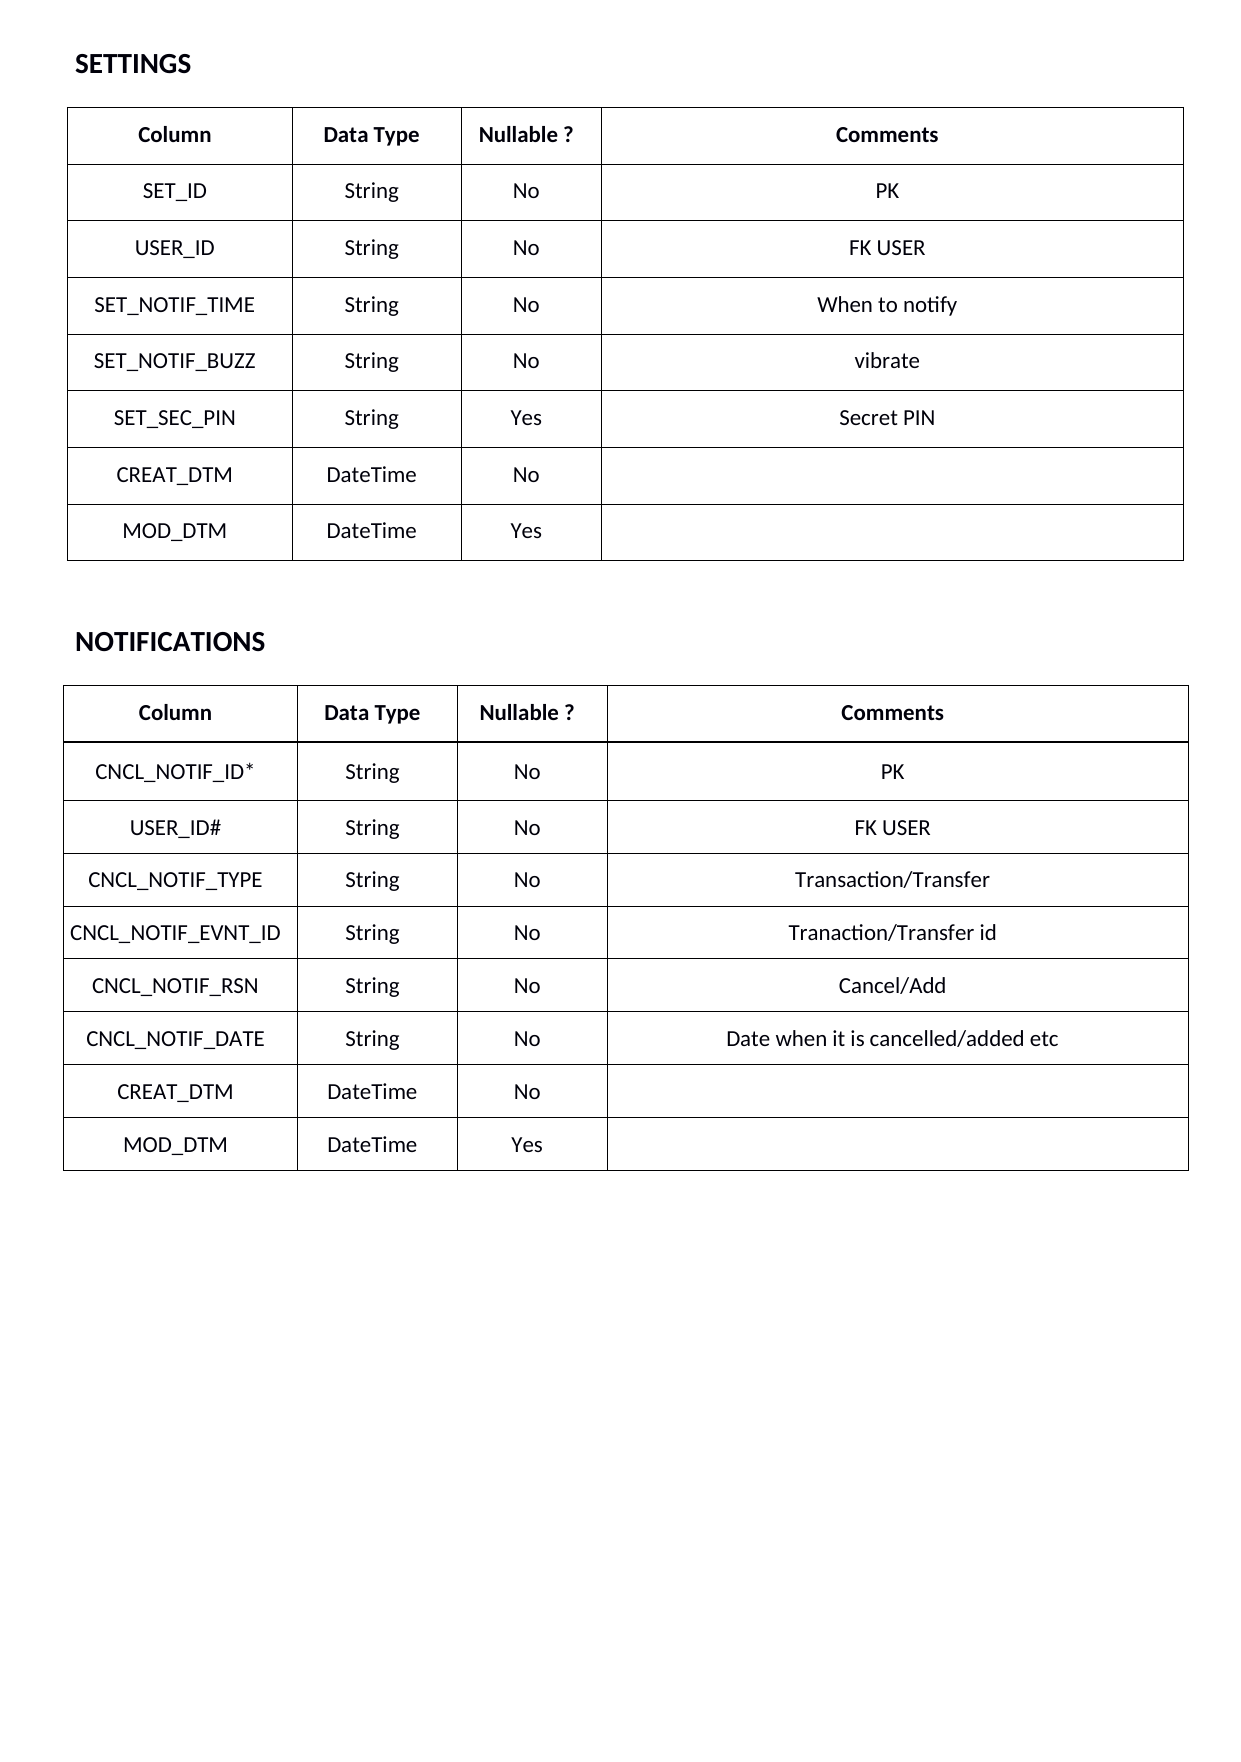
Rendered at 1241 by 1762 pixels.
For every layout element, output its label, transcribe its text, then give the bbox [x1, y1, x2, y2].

table_cell CREAT_DTM [68, 448, 292, 503]
table_cell CREAT_DTM [64, 1065, 297, 1117]
table_cell USER_ID [68, 221, 292, 277]
table_cell String [298, 801, 457, 853]
table_cell DateTime [293, 505, 461, 560]
table_cell Cancel/Add [608, 959, 1188, 1011]
table_cell String [298, 959, 457, 1011]
table_cell Secret PIN [602, 391, 1183, 447]
table_cell FK USER [608, 801, 1188, 853]
table_cell No [458, 1065, 607, 1117]
table_cell CNCL_NOTIF_TYPE [64, 854, 297, 906]
table_cell [602, 505, 1183, 560]
table_cell [602, 448, 1183, 503]
table_cell MOD_DTM [68, 505, 292, 560]
table_cell [608, 1065, 1188, 1117]
table_cell PK [602, 165, 1183, 220]
table_cell Tranaction/Transfer id [608, 907, 1188, 958]
table_cell MOD_DTM [64, 1118, 297, 1169]
table_cell No [458, 801, 607, 853]
table_cell No [462, 278, 601, 333]
table_cell String [293, 335, 461, 390]
table_cell When to notify [602, 278, 1183, 333]
table_cell FK USER [602, 221, 1183, 277]
table_cell DateTime [298, 1065, 457, 1117]
table_cell SET_SEC_PIN [68, 391, 292, 447]
table_cell No [458, 907, 607, 958]
table_cell PK [608, 743, 1188, 800]
table_cell No [458, 743, 607, 800]
table_cell SET_ID [68, 165, 292, 220]
table_cell String [293, 391, 461, 447]
table_cell USER_ID# [64, 801, 297, 853]
table_cell Yes [458, 1118, 607, 1169]
table_cell No [462, 221, 601, 277]
table_cell No [462, 165, 601, 220]
text NOTIFICATIONS [75, 623, 1165, 658]
table_cell No [458, 959, 607, 1011]
table_header Column [64, 686, 297, 741]
table_cell vibrate [602, 335, 1183, 390]
table_header Data Type [293, 108, 461, 163]
table_header Nullable ? [458, 686, 607, 741]
table_header Data Type [298, 686, 457, 741]
table_cell String [293, 165, 461, 220]
table_cell CNCL_NOTIF_EVNT_ID [64, 907, 297, 958]
table_header Column [68, 108, 292, 163]
table_cell CNCL_NOTIF_DATE [64, 1012, 297, 1064]
table_header Comments [608, 686, 1188, 741]
table_cell [608, 1118, 1188, 1169]
table_cell SET_NOTIF_BUZZ [68, 335, 292, 390]
table_cell CNCL_NOTIF_RSN [64, 959, 297, 1011]
table_cell No [458, 854, 607, 906]
table_header Comments [602, 108, 1183, 163]
table_cell String [298, 743, 457, 800]
text SETTINGS [75, 45, 1165, 81]
table_cell String [298, 907, 457, 958]
table_cell No [462, 448, 601, 503]
table_cell DateTime [293, 448, 461, 503]
table_cell SET_NOTIF_TIME [68, 278, 292, 333]
table_cell No [458, 1012, 607, 1064]
table_cell Yes [462, 391, 601, 447]
table_cell Date when it is cancelled/added etc [608, 1012, 1188, 1064]
table_cell String [293, 278, 461, 333]
table_cell String [298, 854, 457, 906]
table_cell CNCL_NOTIF_ID* [64, 743, 297, 800]
table_cell String [293, 221, 461, 277]
table_cell String [298, 1012, 457, 1064]
table_cell DateTime [298, 1118, 457, 1169]
table_header Nullable ? [462, 108, 601, 163]
table_cell Transaction/Transfer [608, 854, 1188, 906]
table_cell Yes [462, 505, 601, 560]
table_cell No [462, 335, 601, 390]
